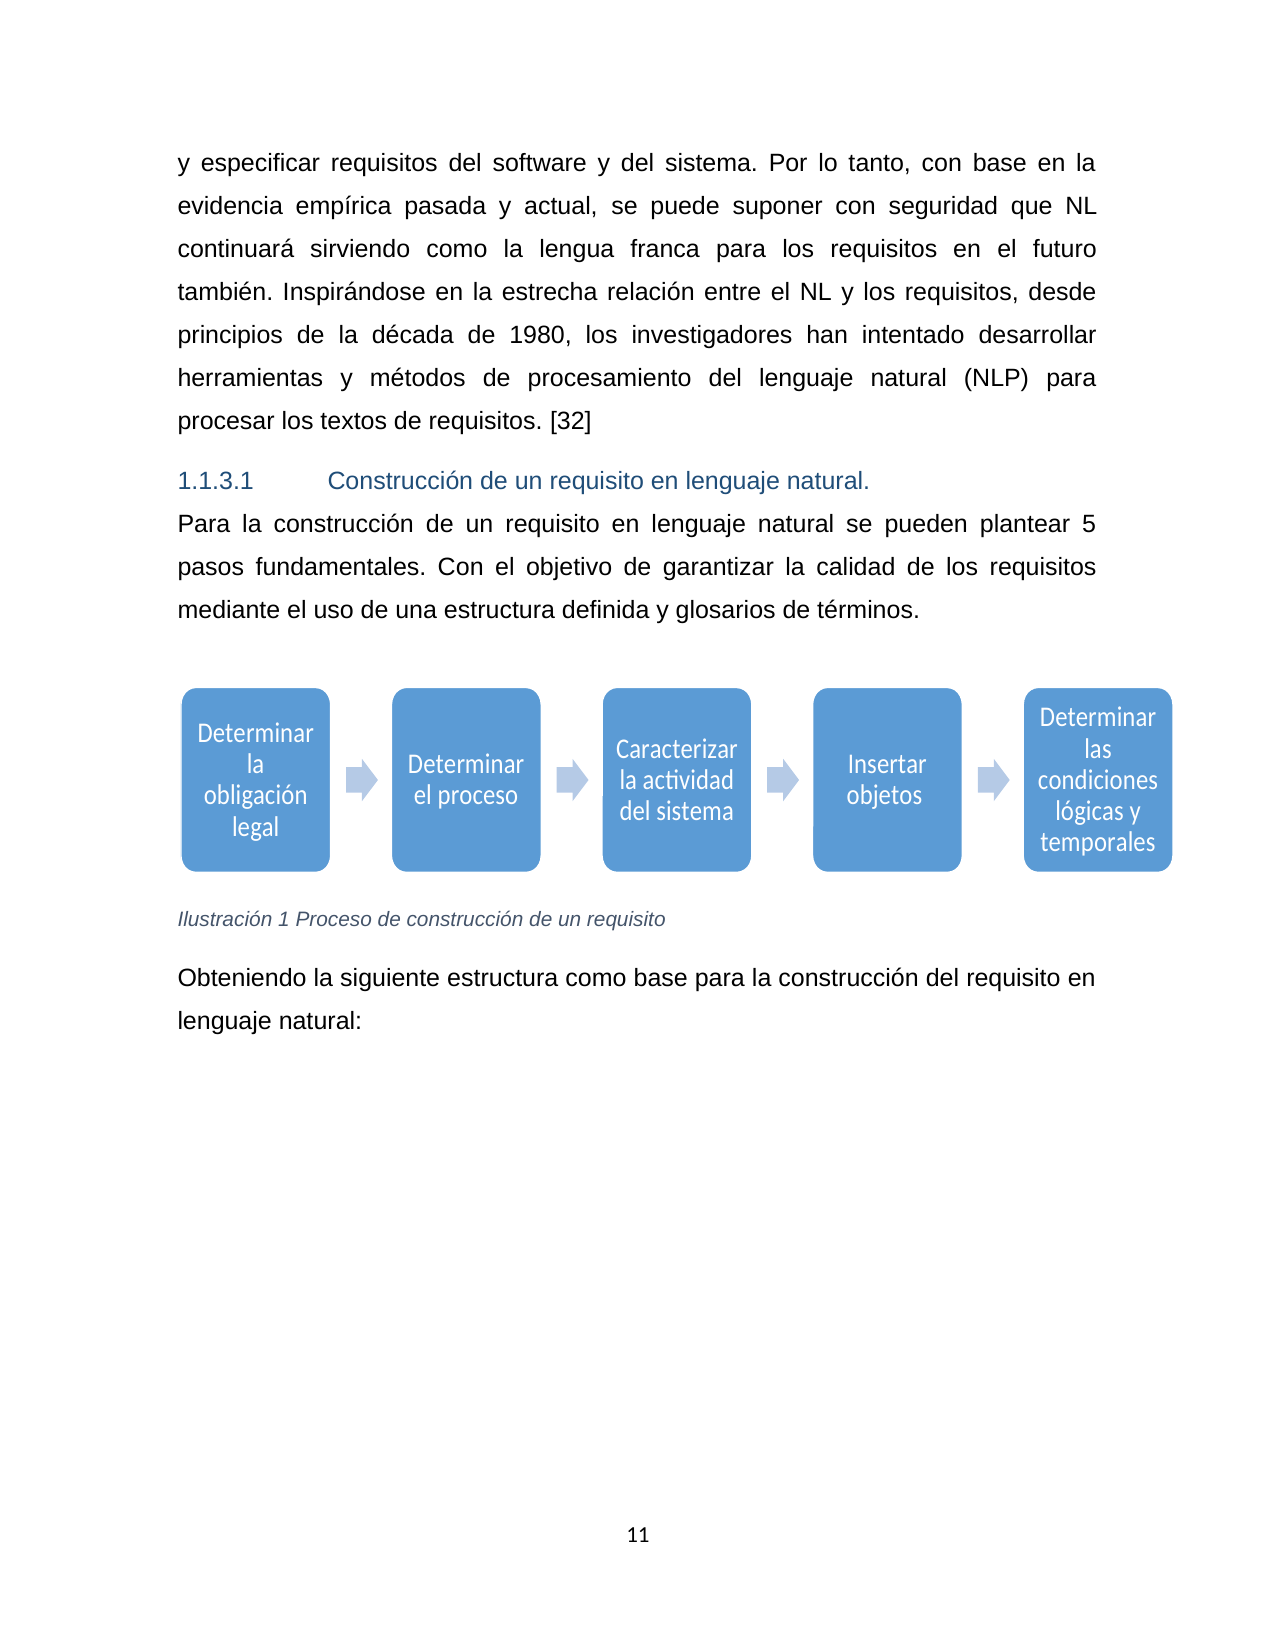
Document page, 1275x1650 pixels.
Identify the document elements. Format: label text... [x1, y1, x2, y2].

text Ilustración 1 Proceso de construcción de un requisito [177, 906, 1098, 930]
text Obteniendo la siguiente estructura como base para la construcción del requisito en lenguaje natural: [177, 963, 1098, 1035]
subtitle Construcción de un requisito en lenguaje natural. [177, 466, 1098, 495]
text Para la construcción de un requisito en lenguaje natural se pueden plantear 5 pasos fundamentales. Con el objetivo de garantizar la calidad de los requisitos mediante el uso de una estructura definida y glosarios de términos. [177, 509, 1098, 624]
